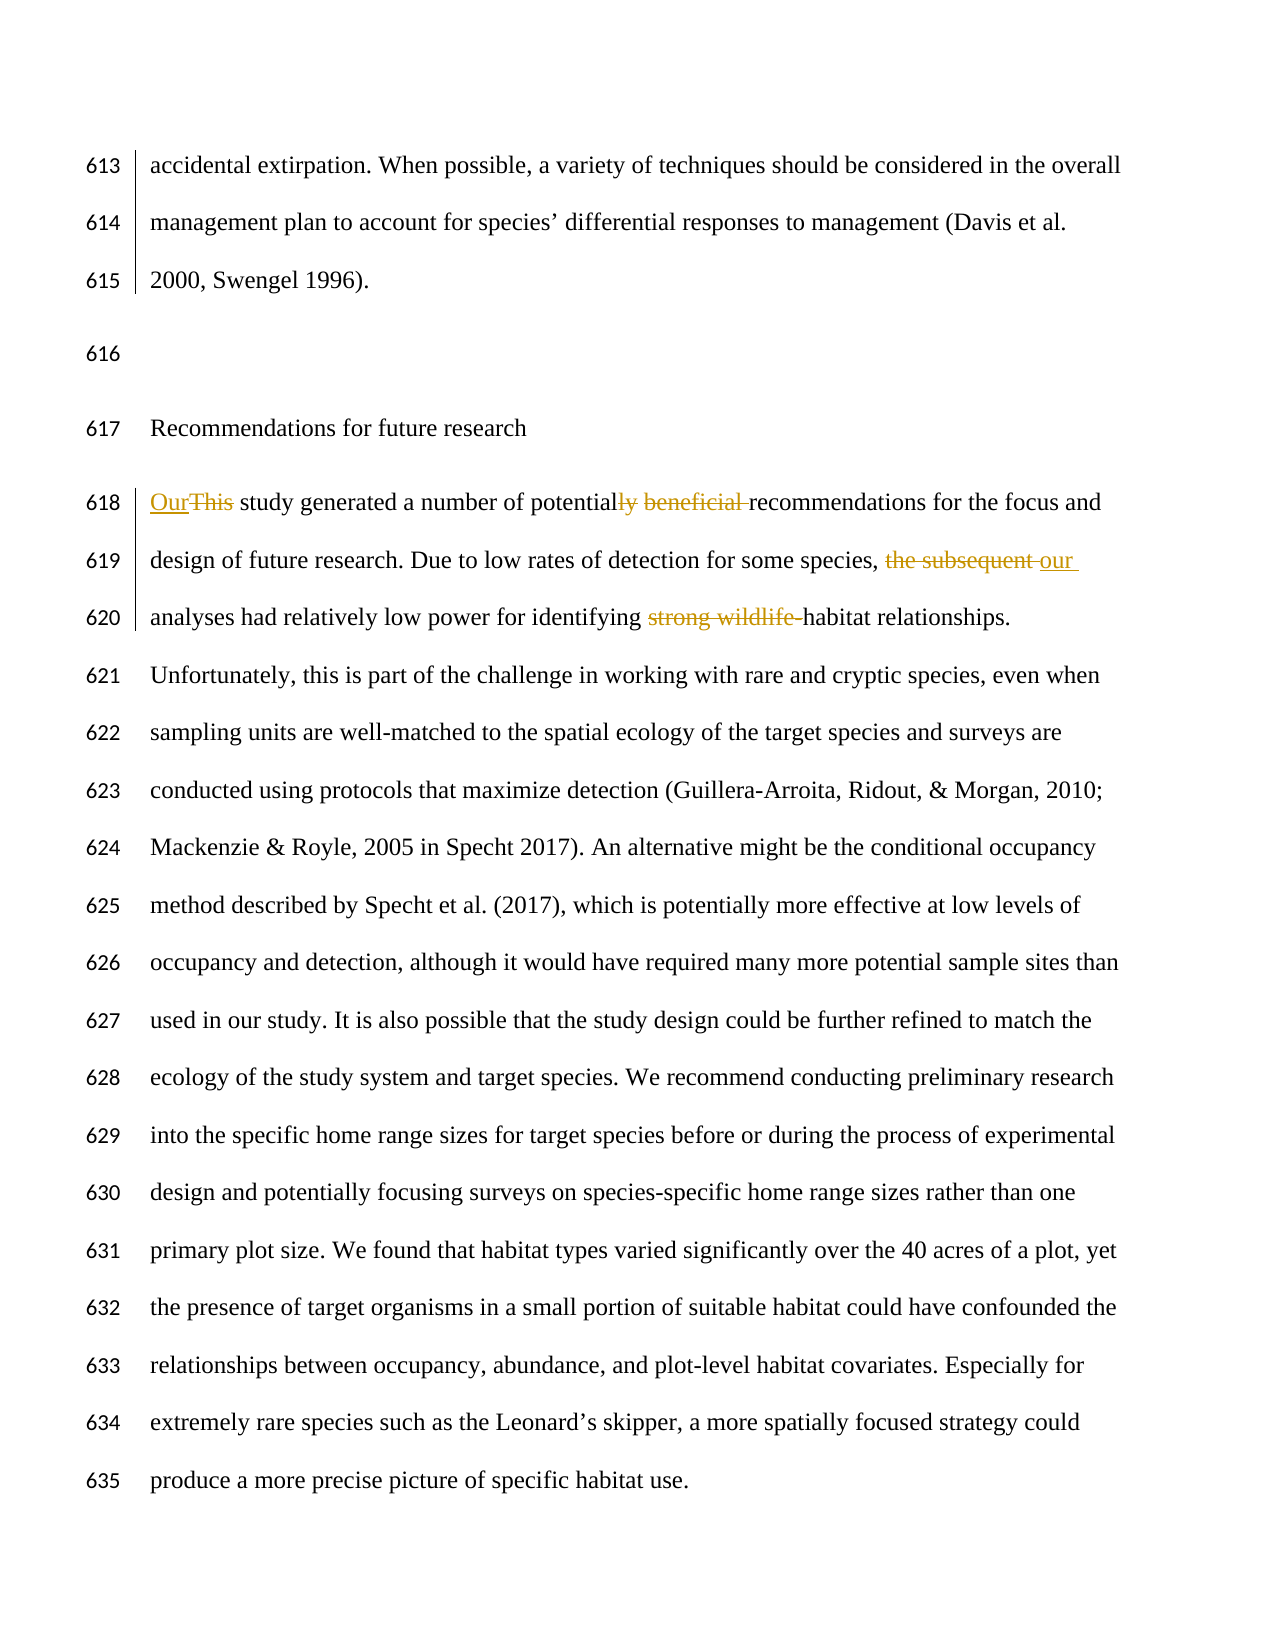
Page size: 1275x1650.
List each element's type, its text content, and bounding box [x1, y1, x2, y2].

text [150, 150, 1125, 294]
text study generated a number of potential recommendations for the focus and design of future research. Due to low rates of detection for some species, analyses had relatively low power for identifying habitat relationships. Unfortunately, this is part of the challenge in working with rare and cryptic species, even when sampling units are well-matched to the spatial ecology of the target species and surveys are conducted using protocols that maximize detection (Guillera-Arroita, Ridout, & Morgan, 2010; Mackenzie & Royle, 2005 in Specht 2017). An alternative might be the conditional occupancy method described by Specht et al. (2017), which is potentially more effective at low levels of occupancy and detection, although it would have required many more potential sample sites than used in our study. It is also possible that the study design could be further refined to match the ecology of the study system and target species. We recommend conducting preliminary research into the specific home range sizes for target species before or during the process of experimental design and potentially focusing surveys on species-specific home range sizes rather than one primary plot size. We found that habitat types varied significantly over the 40 acres of a plot, yet the presence of target organisms in a small portion of suitable habitat could have confounded the relationships between occupancy, abundance, and plot-level habitat covariates. Especially for extremely rare species such as the Leonard’s skipper, a more spatially focused strategy could produce a more precise picture of specific habitat use. [150, 487, 1125, 1494]
text Recommendations for future research [150, 413, 1125, 442]
